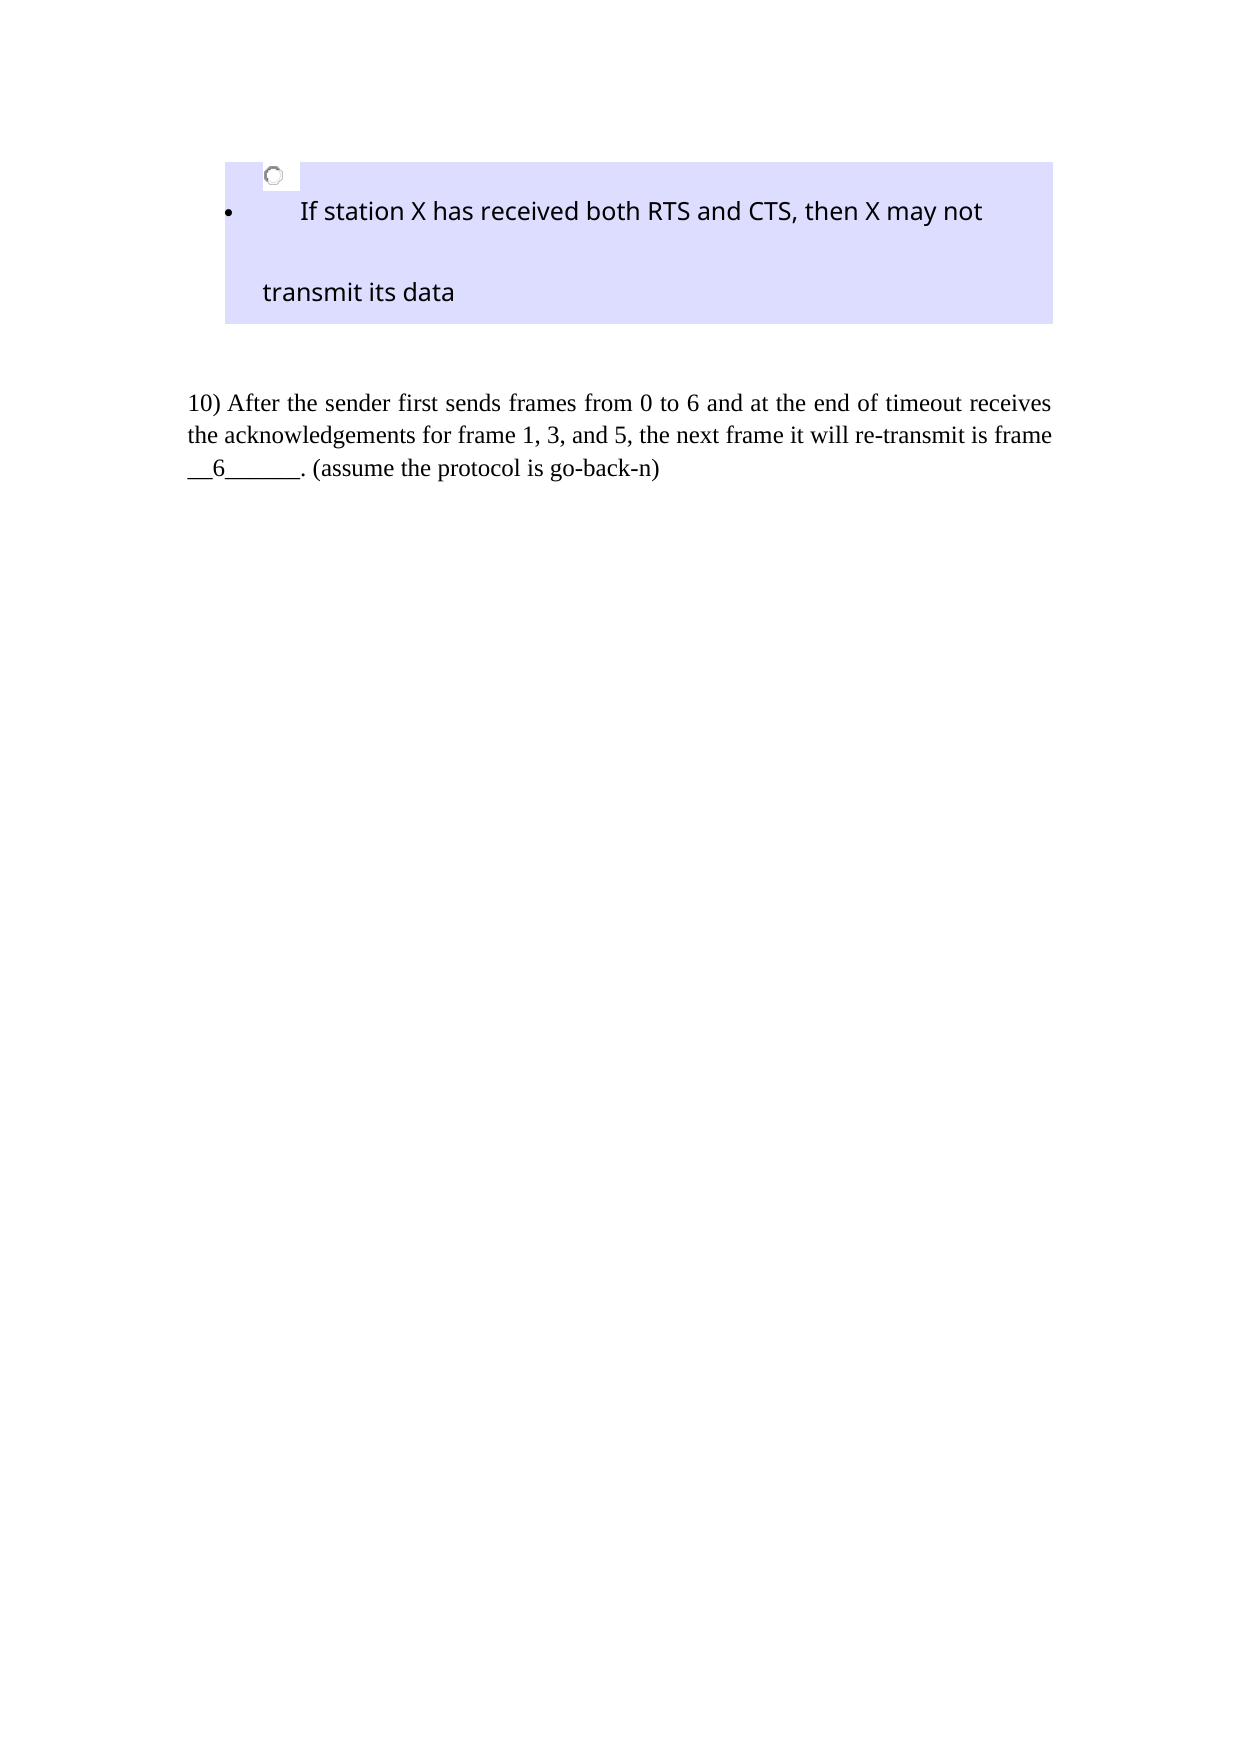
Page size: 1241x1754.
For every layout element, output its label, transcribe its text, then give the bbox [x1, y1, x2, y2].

list If station X has received both RTS and CTS, then X may not transmit its data [225, 162, 1053, 324]
text 10) After the sender first sends frames from 0 to 6 and at the end of timeout receives the acknowledgements for frame 1, 3, and 5, the next frame it will re-transmit is frame __6______. (assume the protocol is go-back-n) [187, 386, 1053, 484]
